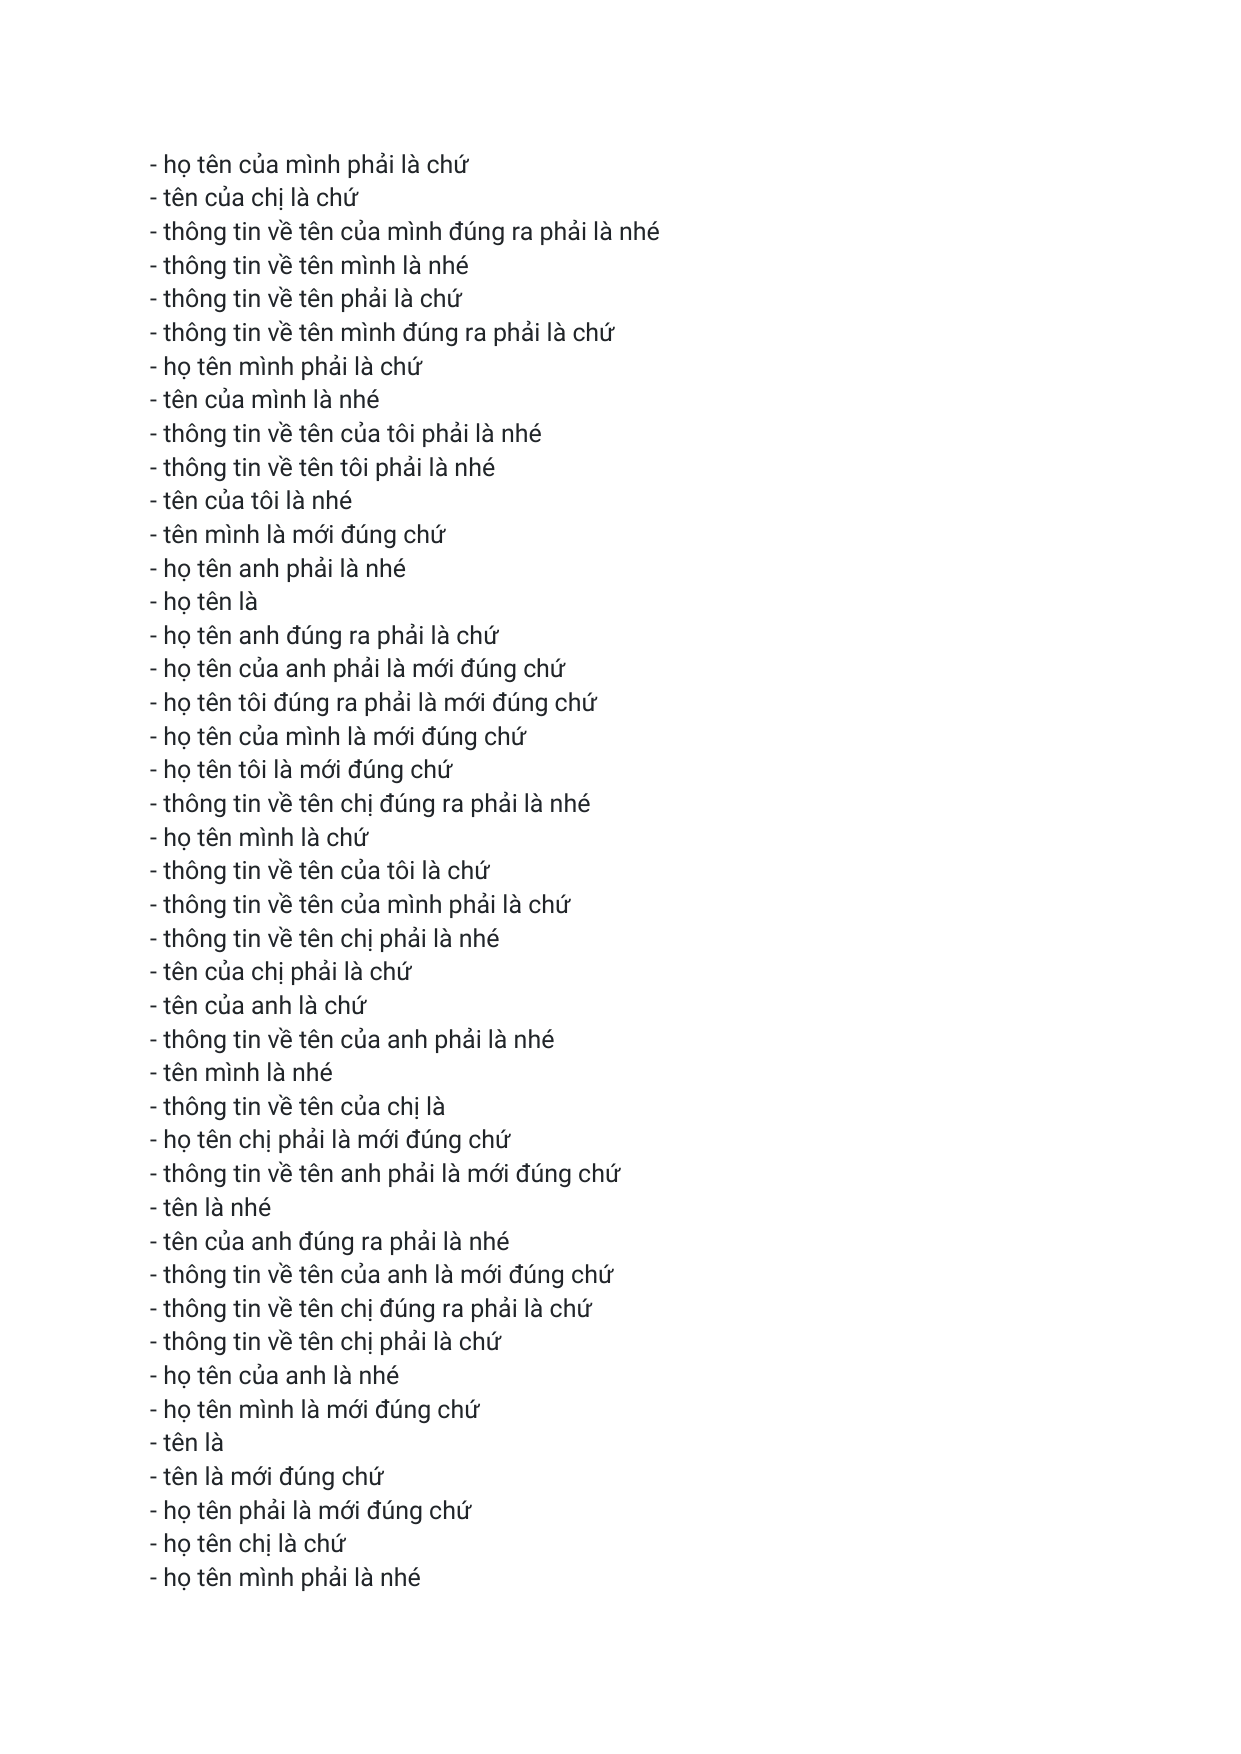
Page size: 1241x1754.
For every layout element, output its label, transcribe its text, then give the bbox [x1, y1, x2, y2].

text - họ tên tôi là mới đúng chứ [150, 756, 1090, 785]
text - họ tên của anh phải là mới đúng chứ [150, 655, 1090, 684]
text - tên của chị là chứ [150, 184, 1090, 213]
text - họ tên của mình là mới đúng chứ [150, 722, 1090, 751]
text - thông tin về tên chị phải là nhé [150, 924, 1090, 953]
text - tên là nhé [150, 1193, 1090, 1222]
text - họ tên mình là chứ [150, 823, 1090, 852]
text - tên mình là nhé [150, 1058, 1090, 1088]
text - thông tin về tên của tôi là chứ [150, 857, 1090, 886]
text - tên của anh là chứ [150, 991, 1090, 1020]
text - họ tên mình phải là chứ [150, 352, 1090, 381]
text - tên của chị phải là chứ [150, 957, 1090, 987]
text - thông tin về tên anh phải là mới đúng chứ [150, 1159, 1090, 1189]
text - họ tên anh đúng ra phải là chứ [150, 621, 1090, 650]
text - tên của tôi là nhé [150, 486, 1090, 516]
text - tên của anh đúng ra phải là nhé [150, 1227, 1090, 1256]
text - họ tên phải là mới đúng chứ [150, 1496, 1090, 1525]
text - thông tin về tên mình là nhé [150, 251, 1090, 280]
text - thông tin về tên chị đúng ra phải là nhé [150, 789, 1090, 818]
text - thông tin về tên tôi phải là nhé [150, 453, 1090, 482]
text - tên là [150, 1428, 1090, 1458]
text - họ tên anh phải là nhé [150, 554, 1090, 583]
text - thông tin về tên của anh phải là nhé [150, 1025, 1090, 1054]
text - tên mình là mới đúng chứ [150, 520, 1090, 549]
text - thông tin về tên của tôi phải là nhé [150, 419, 1090, 448]
text - thông tin về tên của anh là mới đúng chứ [150, 1260, 1090, 1289]
text - họ tên là [150, 587, 1090, 617]
text - thông tin về tên chị phải là chứ [150, 1328, 1090, 1357]
text - tên của mình là nhé [150, 386, 1090, 415]
text - thông tin về tên của chị là [150, 1092, 1090, 1121]
text - họ tên của anh là nhé [150, 1361, 1090, 1391]
text - thông tin về tên mình đúng ra phải là chứ [150, 318, 1090, 347]
text - họ tên mình phải là nhé [150, 1563, 1090, 1592]
text - họ tên mình là mới đúng chứ [150, 1395, 1090, 1424]
text - thông tin về tên của mình đúng ra phải là nhé [150, 217, 1090, 247]
text - thông tin về tên phải là chứ [150, 284, 1090, 314]
text - tên là mới đúng chứ [150, 1462, 1090, 1491]
text - họ tên chị là chứ [150, 1529, 1090, 1559]
text - thông tin về tên của mình phải là chứ [150, 890, 1090, 919]
text - họ tên của mình phải là chứ [150, 150, 1090, 179]
text - họ tên tôi đúng ra phải là mới đúng chứ [150, 688, 1090, 718]
text - họ tên chị phải là mới đúng chứ [150, 1126, 1090, 1155]
text - thông tin về tên chị đúng ra phải là chứ [150, 1294, 1090, 1323]
